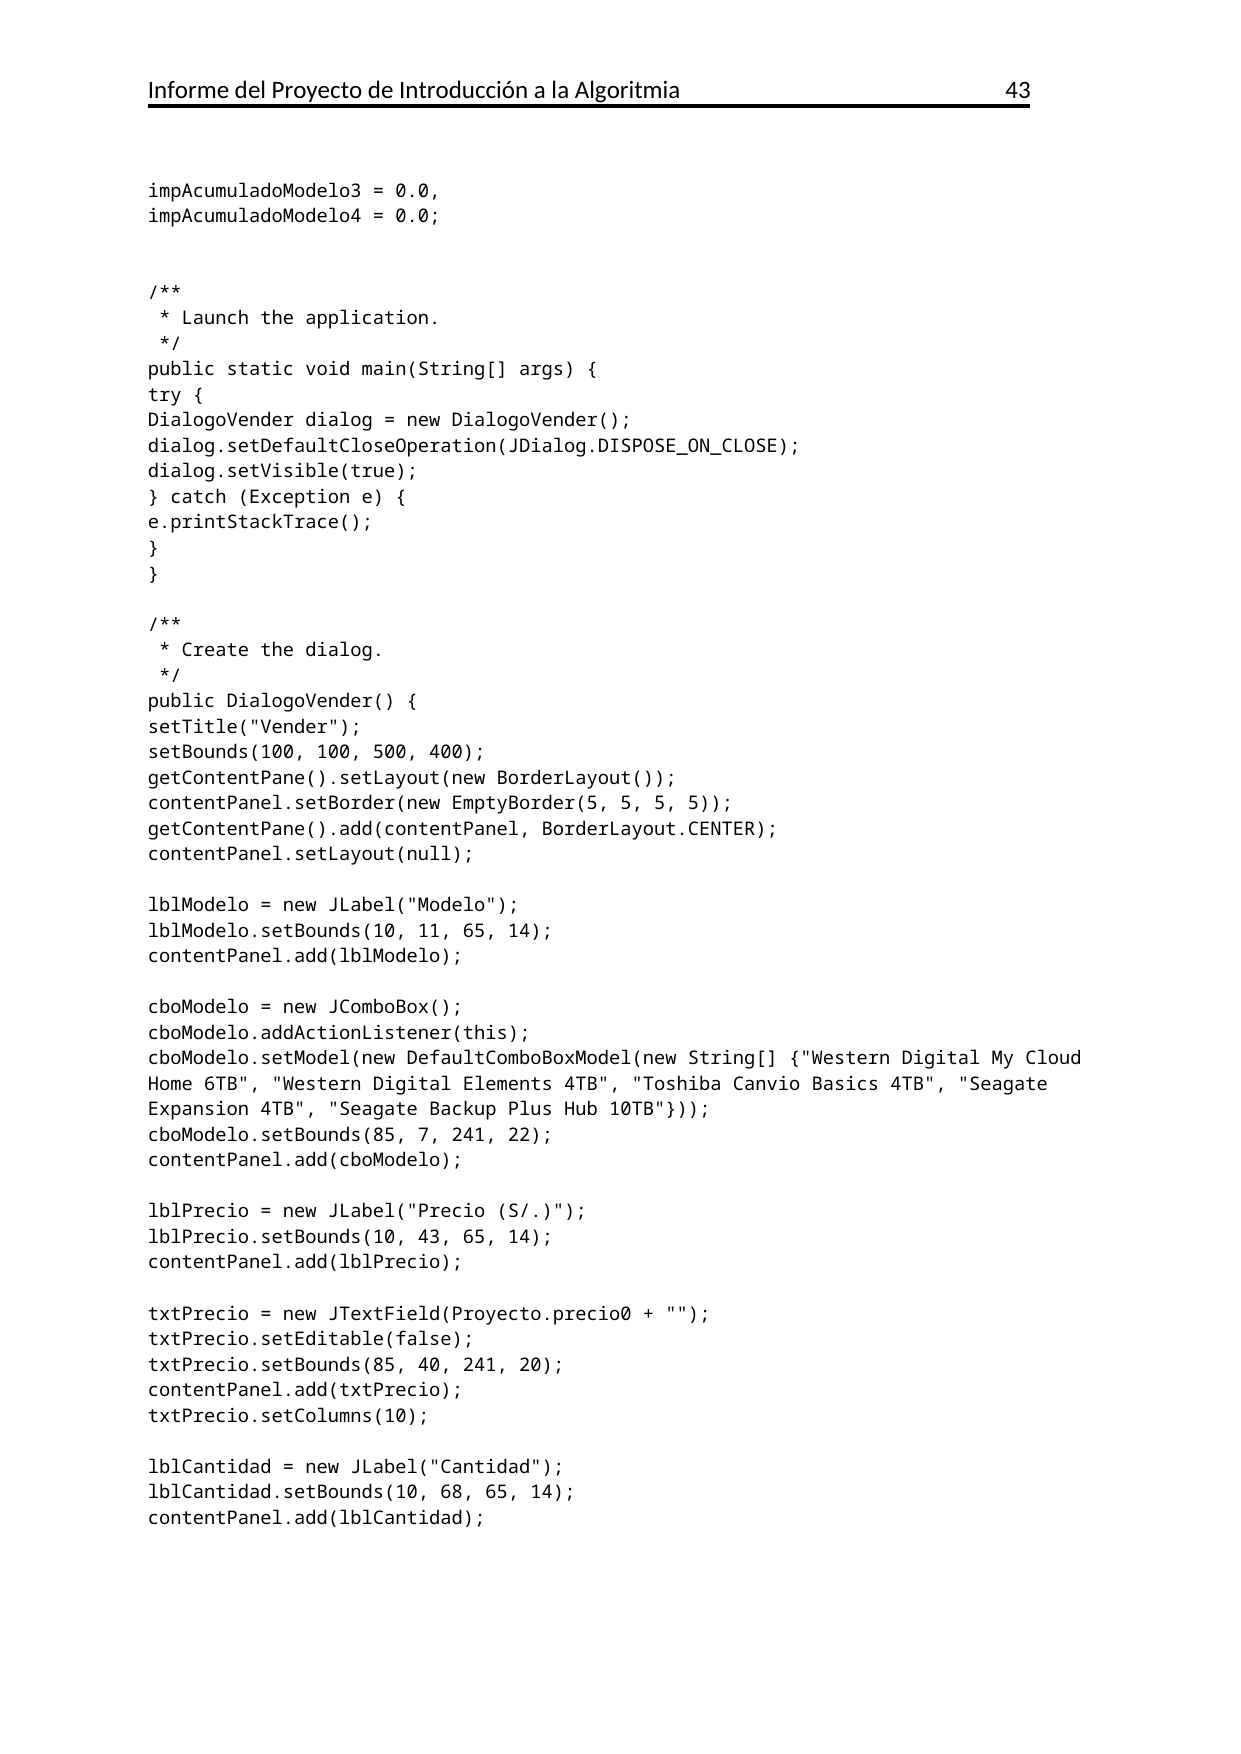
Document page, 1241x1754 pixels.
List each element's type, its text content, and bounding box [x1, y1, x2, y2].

text * Launch the application. [148, 305, 1092, 330]
text } [148, 534, 1092, 560]
text dialog.setVisible(true); [148, 458, 1092, 483]
text contentPanel.setLayout(null); [148, 841, 1092, 866]
text e.printStackTrace(); [148, 509, 1092, 534]
text contentPanel.add(lblModelo); [148, 943, 1092, 968]
text */ [148, 330, 1092, 356]
text /** [148, 611, 1092, 636]
text public DialogoVender() { [148, 687, 1092, 713]
text cboModelo.setModel(new DefaultComboBoxModel(new String[] {"Western Digital My Cloud Home 6TB", "Western Digital Elements 4TB", "Toshiba Canvio Basics 4TB", "Seagate Expansion 4TB", "Seagate Backup Plus Hub 10TB"})); [148, 1045, 1092, 1121]
text lblPrecio = new JLabel("Precio (S/.)"); [148, 1198, 1092, 1223]
text cboModelo.setBounds(85, 7, 241, 22); [148, 1121, 1092, 1147]
text lblCantidad = new JLabel("Cantidad"); [148, 1453, 1092, 1478]
text contentPanel.add(lblCantidad); [148, 1504, 1092, 1529]
text txtPrecio = new JTextField(Proyecto.precio0 + ""); [148, 1300, 1092, 1325]
text /** [148, 279, 1092, 305]
text impAcumuladoModelo3 = 0.0, [148, 177, 1092, 203]
text contentPanel.setBorder(new EmptyBorder(5, 5, 5, 5)); [148, 789, 1092, 815]
text cboModelo.addActionListener(this); [148, 1019, 1092, 1045]
text txtPrecio.setBounds(85, 40, 241, 20); [148, 1351, 1092, 1376]
text * Create the dialog. [148, 636, 1092, 662]
text txtPrecio.setEditable(false); [148, 1325, 1092, 1351]
text lblCantidad.setBounds(10, 68, 65, 14); [148, 1478, 1092, 1504]
text DialogoVender dialog = new DialogoVender(); [148, 407, 1092, 432]
text lblModelo.setBounds(10, 11, 65, 14); [148, 917, 1092, 943]
text cboModelo = new JComboBox(); [148, 994, 1092, 1019]
text txtPrecio.setColumns(10); [148, 1402, 1092, 1427]
text getContentPane().add(contentPanel, BorderLayout.CENTER); [148, 815, 1092, 841]
text contentPanel.add(cboModelo); [148, 1147, 1092, 1172]
text lblPrecio.setBounds(10, 43, 65, 14); [148, 1223, 1092, 1249]
text setBounds(100, 100, 500, 400); [148, 738, 1092, 764]
text contentPanel.add(lblPrecio); [148, 1249, 1092, 1274]
text contentPanel.add(txtPrecio); [148, 1376, 1092, 1402]
text } [148, 560, 1092, 585]
text } catch (Exception e) { [148, 483, 1092, 509]
text public static void main(String[] args) { [148, 356, 1092, 381]
text try { [148, 381, 1092, 407]
text dialog.setDefaultCloseOperation(JDialog.DISPOSE_ON_CLOSE); [148, 432, 1092, 458]
text getContentPane().setLayout(new BorderLayout()); [148, 764, 1092, 789]
text setTitle("Vender"); [148, 713, 1092, 738]
text */ [148, 662, 1092, 687]
text impAcumuladoModelo4 = 0.0; [148, 203, 1092, 228]
text lblModelo = new JLabel("Modelo"); [148, 892, 1092, 917]
